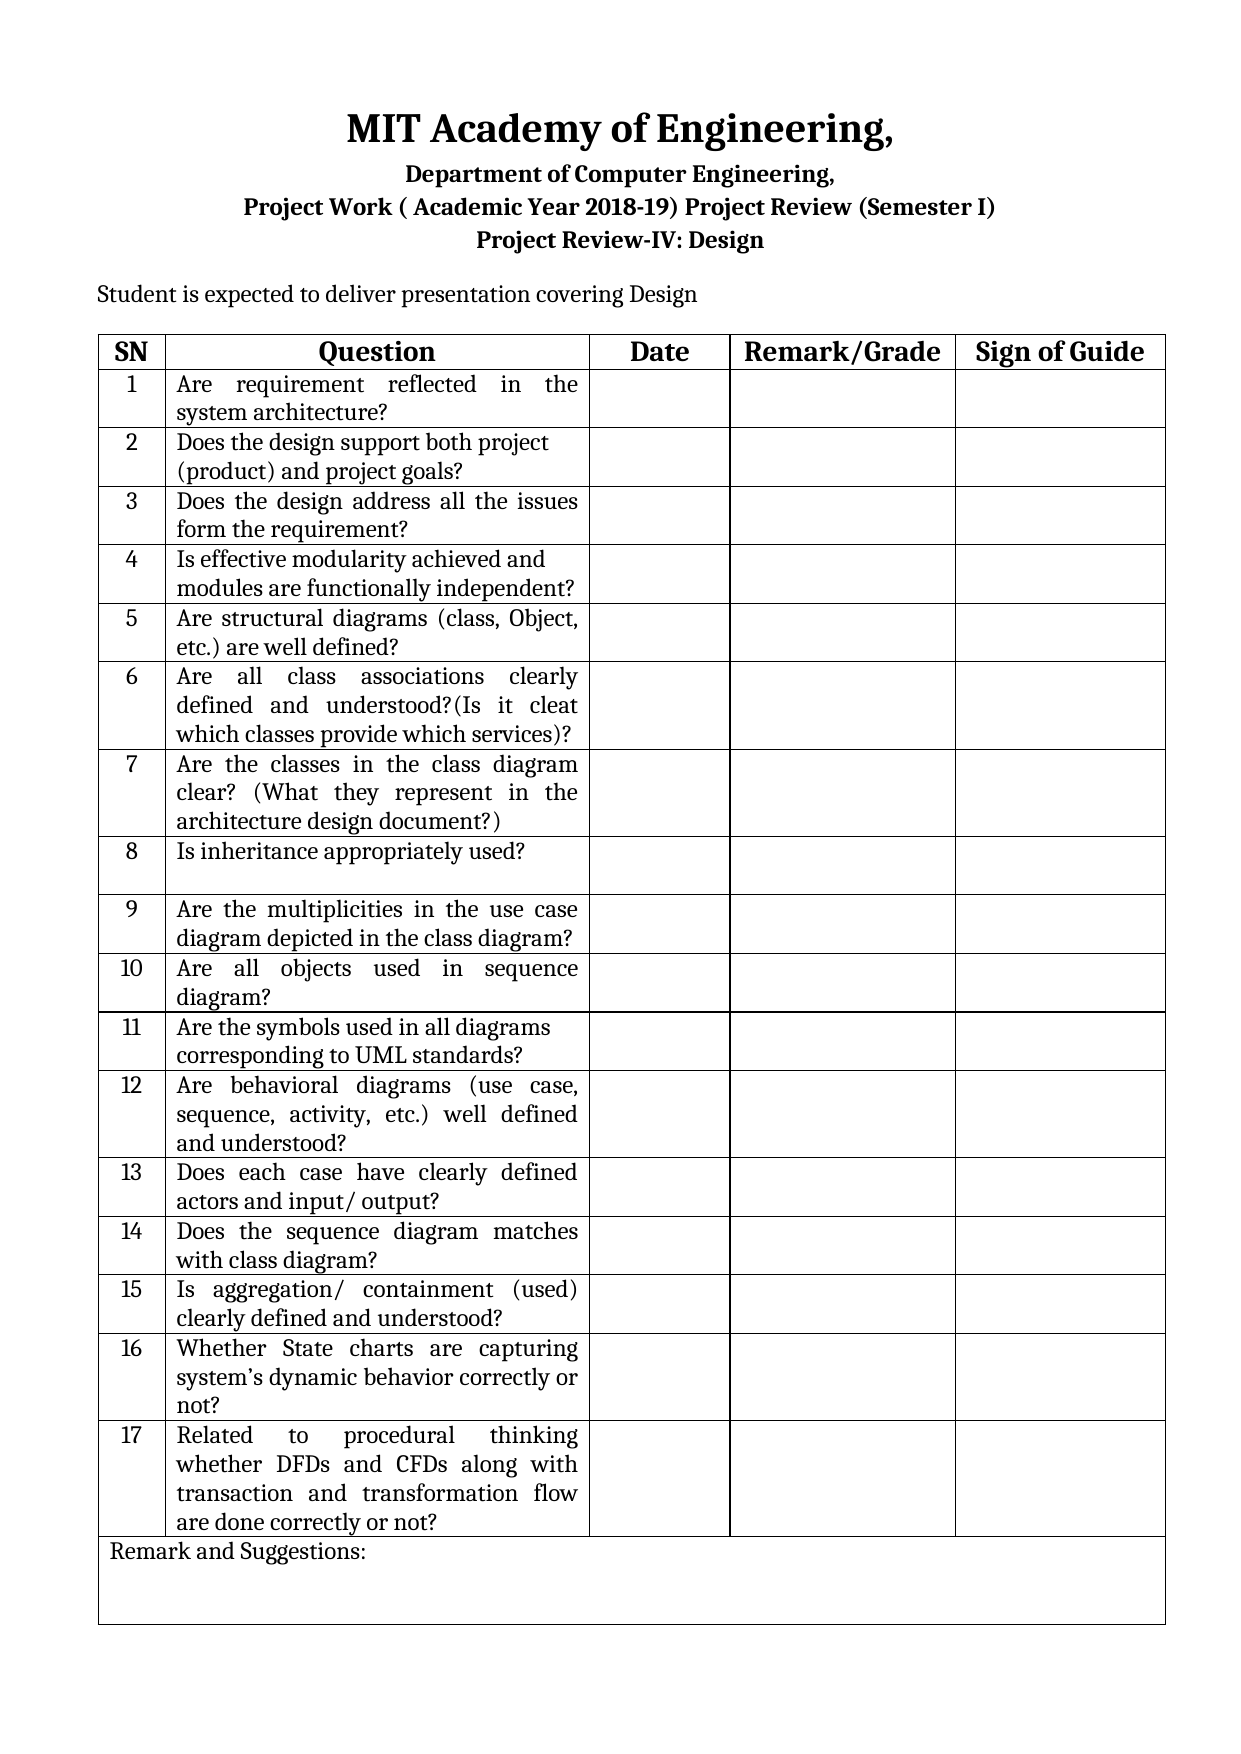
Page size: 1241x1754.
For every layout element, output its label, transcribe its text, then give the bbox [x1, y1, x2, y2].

table_cell [731, 428, 955, 486]
table_cell [731, 1158, 955, 1216]
table_cell Is inheritance appropriately used? [166, 837, 589, 894]
text MIT Academy of Engineering, [97, 105, 1143, 153]
table_cell [731, 662, 955, 748]
table_cell [956, 487, 1165, 544]
table_cell Are requirement reflected in the system architecture? [166, 370, 589, 427]
table_cell Does each case have clearly defined actors and input/ output? [166, 1158, 589, 1216]
table_header Date [590, 335, 729, 368]
table_cell [731, 1421, 955, 1536]
table_cell Are the multiplicities in the use case diagram depicted in the class diagram? [166, 895, 589, 953]
text Department of Computer Engineering, [97, 160, 1143, 189]
table_cell [590, 1421, 729, 1536]
table_cell [590, 370, 729, 427]
text Project Work ( Academic Year 2018-19) Project Review (Semester I) [97, 193, 1143, 222]
table_cell [956, 750, 1165, 836]
table_cell [731, 604, 955, 661]
table_cell [731, 837, 955, 894]
table_cell [590, 750, 729, 836]
table_cell 5 [99, 604, 165, 661]
table_cell [590, 545, 729, 603]
table_cell [731, 545, 955, 603]
table_cell [590, 1158, 729, 1216]
table_cell Is aggregation/ containment (used) clearly defined and understood? [166, 1275, 589, 1333]
text Student is expected to deliver presentation covering Design [97, 280, 1143, 309]
table_cell [590, 954, 729, 1011]
table_cell 17 [99, 1421, 165, 1536]
table_cell 12 [99, 1071, 165, 1157]
table_cell [731, 750, 955, 836]
table_cell [956, 1158, 1165, 1216]
table_cell 7 [99, 750, 165, 836]
table_cell [956, 1421, 1165, 1536]
table_header SN [99, 335, 165, 368]
table_cell 3 [99, 487, 165, 544]
table_cell [956, 954, 1165, 1011]
table_cell [731, 954, 955, 1011]
table_cell 14 [99, 1217, 165, 1274]
text Project Review-IV: Design [97, 226, 1143, 255]
table_cell [956, 895, 1165, 953]
table_cell Whether State charts are capturing system’s dynamic behavior correctly or not? [166, 1334, 589, 1420]
table_cell Are the classes in the class diagram clear? (What they represent in the architecture design document?) [166, 750, 589, 836]
table_cell Does the design support both project (product) and project goals? [166, 428, 589, 486]
table_cell 15 [99, 1275, 165, 1333]
table_cell [590, 1334, 729, 1420]
table_cell [956, 1013, 1165, 1070]
table_cell [956, 1071, 1165, 1157]
table_cell Related to procedural thinking whether DFDs and CFDs along with transaction and transformation flow are done correctly or not? [166, 1421, 589, 1536]
table_cell [956, 604, 1165, 661]
table_cell 1 [99, 370, 165, 427]
table_cell 10 [99, 954, 165, 1011]
table_cell 2 [99, 428, 165, 486]
table_cell [956, 1217, 1165, 1274]
table_cell [590, 837, 729, 894]
table_cell [590, 895, 729, 953]
table_cell [956, 370, 1165, 427]
table_cell [731, 1071, 955, 1157]
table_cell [99, 1537, 1165, 1623]
table_cell [590, 487, 729, 544]
table_cell [956, 545, 1165, 603]
table_header Sign of Guide [956, 335, 1165, 368]
table_cell [956, 662, 1165, 748]
table_cell [731, 1275, 955, 1333]
table_cell Does the design address all the issues form the requirement? [166, 487, 589, 544]
table_cell Are behavioral diagrams (use case, sequence, activity, etc.) well defined and understood? [166, 1071, 589, 1157]
table_cell [956, 1334, 1165, 1420]
table_header Question [166, 335, 589, 368]
table_cell Are all objects used in sequence diagram? [166, 954, 589, 1011]
table_cell [590, 1275, 729, 1333]
table_cell [590, 662, 729, 748]
table_cell [590, 604, 729, 661]
table_cell 6 [99, 662, 165, 748]
table_cell 11 [99, 1013, 165, 1070]
table_cell [731, 370, 955, 427]
table_cell [590, 1217, 729, 1274]
table_cell [590, 1013, 729, 1070]
table_cell [731, 487, 955, 544]
table_cell 8 [99, 837, 165, 894]
table_cell [956, 1275, 1165, 1333]
table_cell 13 [99, 1158, 165, 1216]
table_cell 4 [99, 545, 165, 603]
table_header Remark/Grade [731, 335, 955, 368]
table_cell [731, 1334, 955, 1420]
table_cell [590, 1071, 729, 1157]
table_cell [956, 837, 1165, 894]
table_cell Are the symbols used in all diagrams corresponding to UML standards? [166, 1013, 589, 1070]
table_cell Is effective modularity achieved and modules are functionally independent? [166, 545, 589, 603]
table_cell [731, 895, 955, 953]
table_cell [731, 1013, 955, 1070]
table_cell Are all class associations clearly defined and understood?(Is it cleat which classes provide which services)? [166, 662, 589, 748]
table_cell [731, 1217, 955, 1274]
table_cell Does the sequence diagram matches with class diagram? [166, 1217, 589, 1274]
table_cell 16 [99, 1334, 165, 1420]
table_cell [956, 428, 1165, 486]
table_cell 9 [99, 895, 165, 953]
table_cell Are structural diagrams (class, Object, etc.) are well defined? [166, 604, 589, 661]
table_cell [590, 428, 729, 486]
